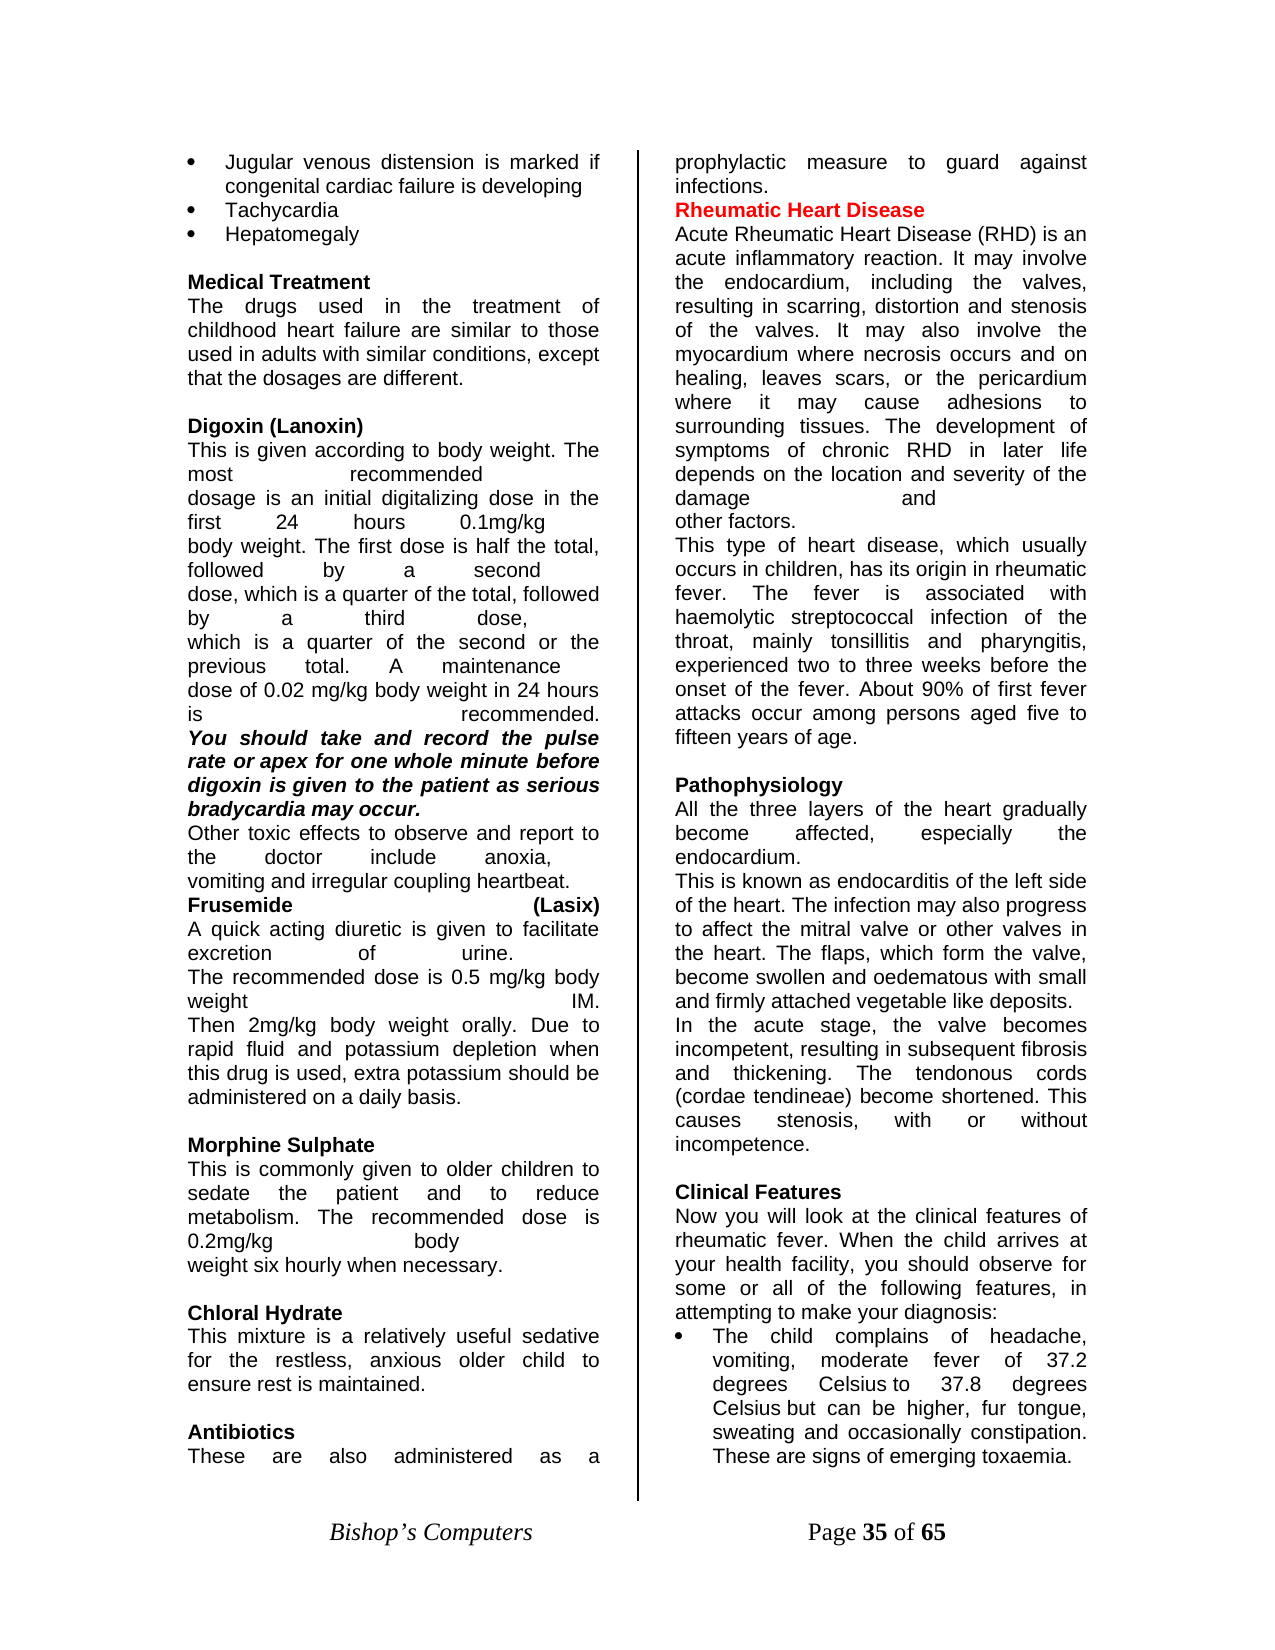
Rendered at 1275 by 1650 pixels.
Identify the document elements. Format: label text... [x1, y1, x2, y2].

text Rheumatic Heart Disease [675, 198, 1087, 222]
text This mixture is a relatively useful sedative for the restless, anxious older child to ensure rest is maintained. [187, 1324, 600, 1396]
text Other toxic effects to observe and report to the doctor include anoxia, vomiting and irregular coupling heartbeat. [187, 821, 600, 893]
text Frusemide (Lasix) A quick acting diuretic is given to facilitate excretion of urine. The recommended dose is 0.5 mg/kg body weight IM. Then 2mg/kg body weight orally. Due to rapid fluid and potassium depletion when this drug is used, extra potassium should be administered on a daily basis. [187, 893, 600, 1109]
list Tachycardia [187, 198, 600, 222]
text Chloral Hydrate [187, 1300, 600, 1324]
text Morphine Sulphate [187, 1133, 600, 1157]
text Acute Rheumatic Heart Disease (RHD) is an acute inflammatory reaction. It may involve the endocardium, including the valves, resulting in scarring, distortion and stenosis of the valves. It may also involve the myocardium where necrosis occurs and on healing, leaves scars, or the pericardium where it may cause adhesions to surrounding tissues. The development of symptoms of chronic RHD in later life depends on the location and severity of the damage and other factors. [675, 222, 1087, 533]
text Antibiotics These are also administered as a prophylactic measure to guard against infections. [675, 150, 1087, 198]
text Antibiotics These are also administered as a prophylactic measure to guard against infections. [187, 1420, 600, 1468]
list Jugular venous distension is marked if congenital cardiac failure is developing [187, 150, 600, 198]
text Clinical Features [675, 1180, 1087, 1204]
text This is commonly given to older children to sedate the patient and to reduce metabolism. The recommended dose is 0.2mg/kg body weight six hourly when necessary. [187, 1157, 600, 1276]
text This is known as endocarditis of the left side of the heart. The infection may also progress to affect the mitral valve or other valves in the heart. The flaps, which form the valve, become swollen and oedematous with small and firmly attached vegetable like deposits. [675, 869, 1087, 1012]
list The child complains of headache, vomiting, moderate fever of 37.2 degrees Celsius to 37.8 degrees Celsius but can be higher, fur tongue, sweating and occasionally constipation. These are signs of emerging toxaemia. [675, 1324, 1087, 1468]
text The drugs used in the treatment of childhood heart failure are similar to those used in adults with similar conditions, except that the dosages are different. [187, 294, 600, 390]
text Medical Treatment [187, 270, 600, 294]
text This type of heart disease, which usually occurs in children, has its origin in rheumatic fever. The fever is associated with haemolytic streptococcal infection of the throat, mainly tonsillitis and pharyngitis, experienced two to three weeks before the onset of the fever. About 90% of first fever attacks occur among persons aged five to fifteen years of age. [675, 533, 1087, 749]
text This is given according to body weight. The most recommended dosage is an initial digitalizing dose in the first 24 hours 0.1mg/kg body weight. The first dose is half the total, followed by a second dose, which is a quarter of the total, followed by a third dose, which is a quarter of the second or the previous total. A maintenance dose of 0.02 mg/kg body weight in 24 hours is recommended. You should take and record the pulse rate or apex for one whole minute before digoxin is given to the patient as serious bradycardia may occur. [187, 438, 600, 821]
list Hepatomegaly [187, 222, 600, 246]
text In the acute stage, the valve becomes incompetent, resulting in subsequent fibrosis and thickening. The tendonous cords (cordae tendineae) become shortened. This causes stenosis, with or without incompetence. [675, 1012, 1087, 1156]
text All the three layers of the heart gradually become affected, especially the endocardium. [675, 797, 1087, 869]
text Now you will look at the clinical features of rheumatic fever. When the child arrives at your health facility, you should observe for some or all of the following features, in attempting to make your diagnosis: [675, 1204, 1087, 1324]
text Pathophysiology [675, 773, 1087, 797]
text Digoxin (Lanoxin) [187, 414, 600, 438]
